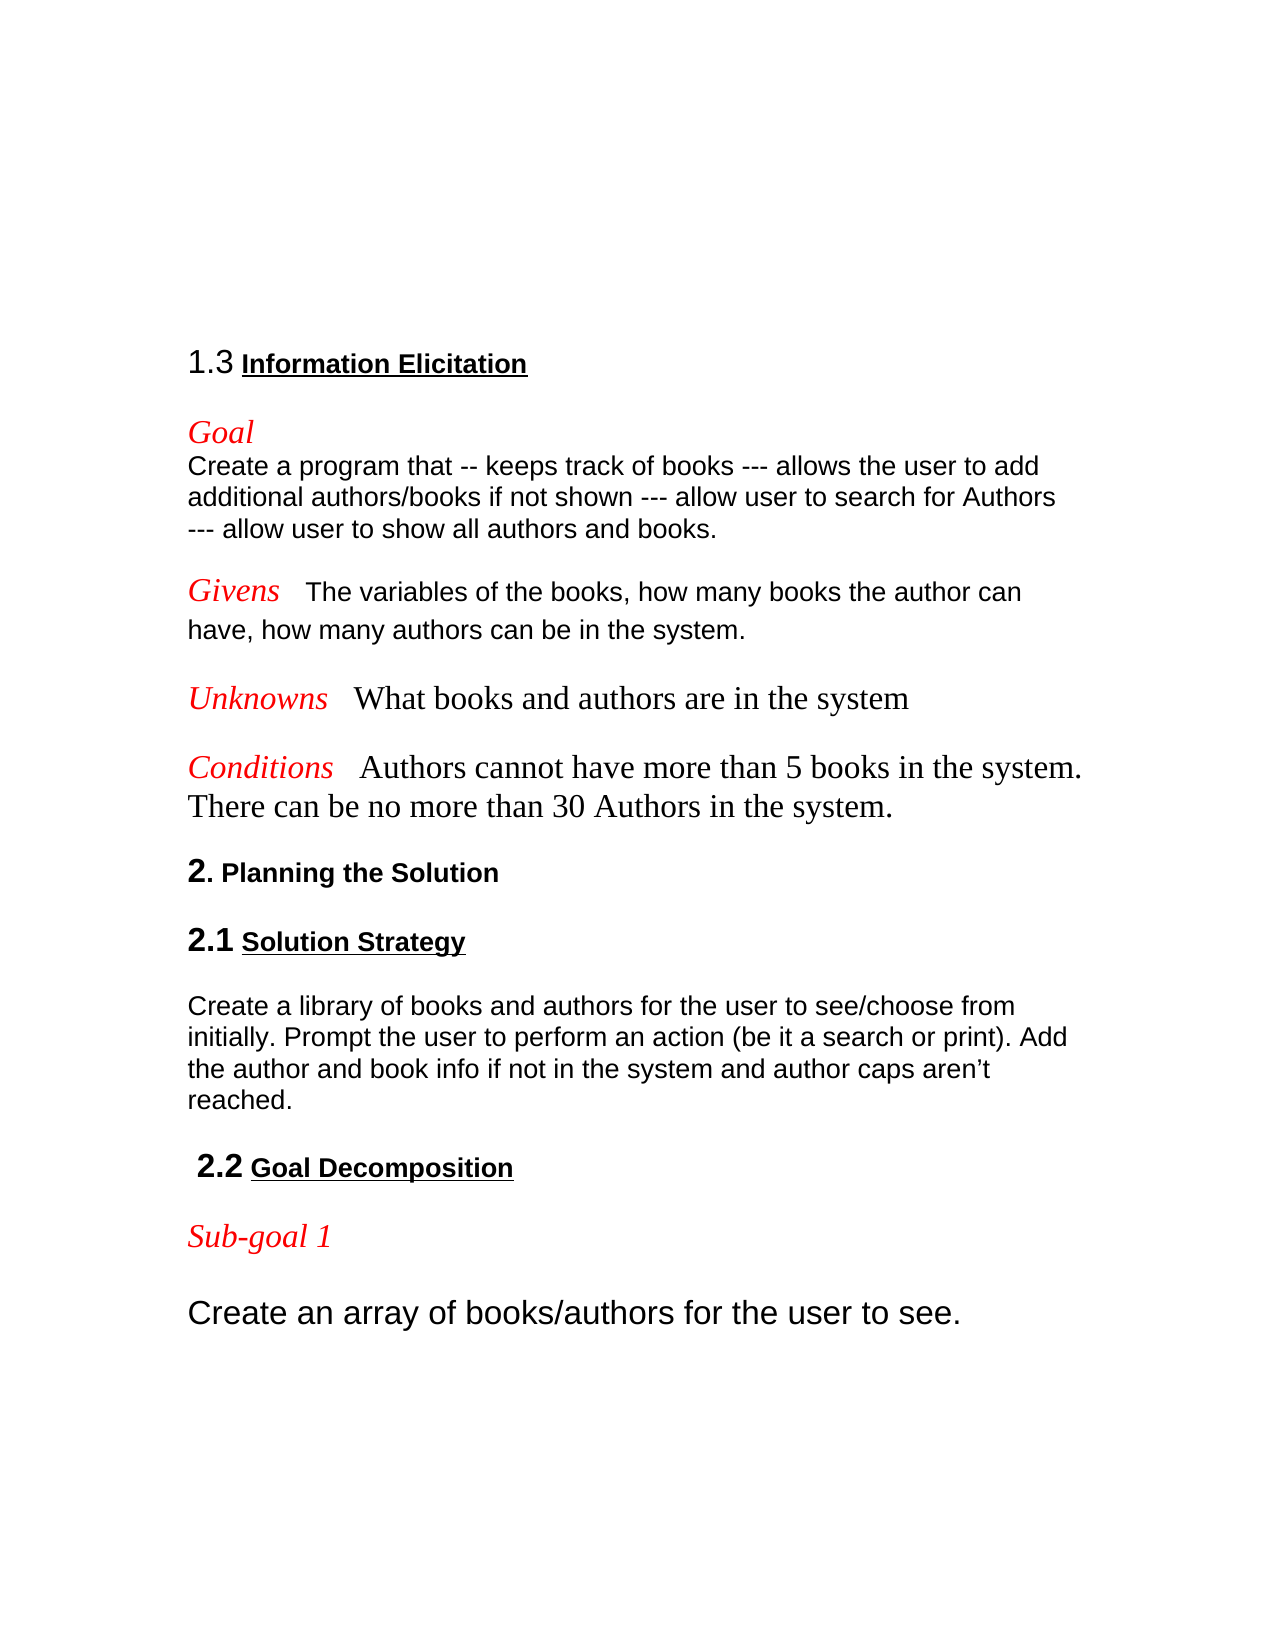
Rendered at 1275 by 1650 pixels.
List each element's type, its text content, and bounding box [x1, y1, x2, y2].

text 2. Planning the Solution [187, 851, 1087, 889]
text Create an array of books/authors for the user to see. [187, 1293, 1087, 1331]
text )2.2 Goal Decomposition [187, 1146, 1087, 1185]
text Sub-goal 1 [187, 1216, 1087, 1254]
text Goal [187, 412, 1087, 450]
text 2.1 Solution Strategy [187, 921, 1087, 959]
text Create a library of books and authors for the user to see/choose from initially. Prompt the user to perform an action (be it a search or print). Add the author and book info if not in the system and author caps aren’t reached. [187, 990, 1087, 1115]
text Conditions Authors cannot have more than 5 books in the system. There can be no more than 30 Authors in the system. [187, 748, 1087, 824]
text Create a program that -- keeps track of books --- allows the user to add additional authors/books if not shown --- allow user to search for Authors --- allow user to show all authors and books. [187, 450, 1087, 544]
text Unknowns What books and authors are in the system [187, 678, 1087, 717]
text 1.3 Information Elicitation [187, 342, 1087, 381]
text Givens The variables of the books, how many books the author can have, how many authors can be in the system. [187, 570, 1087, 647]
